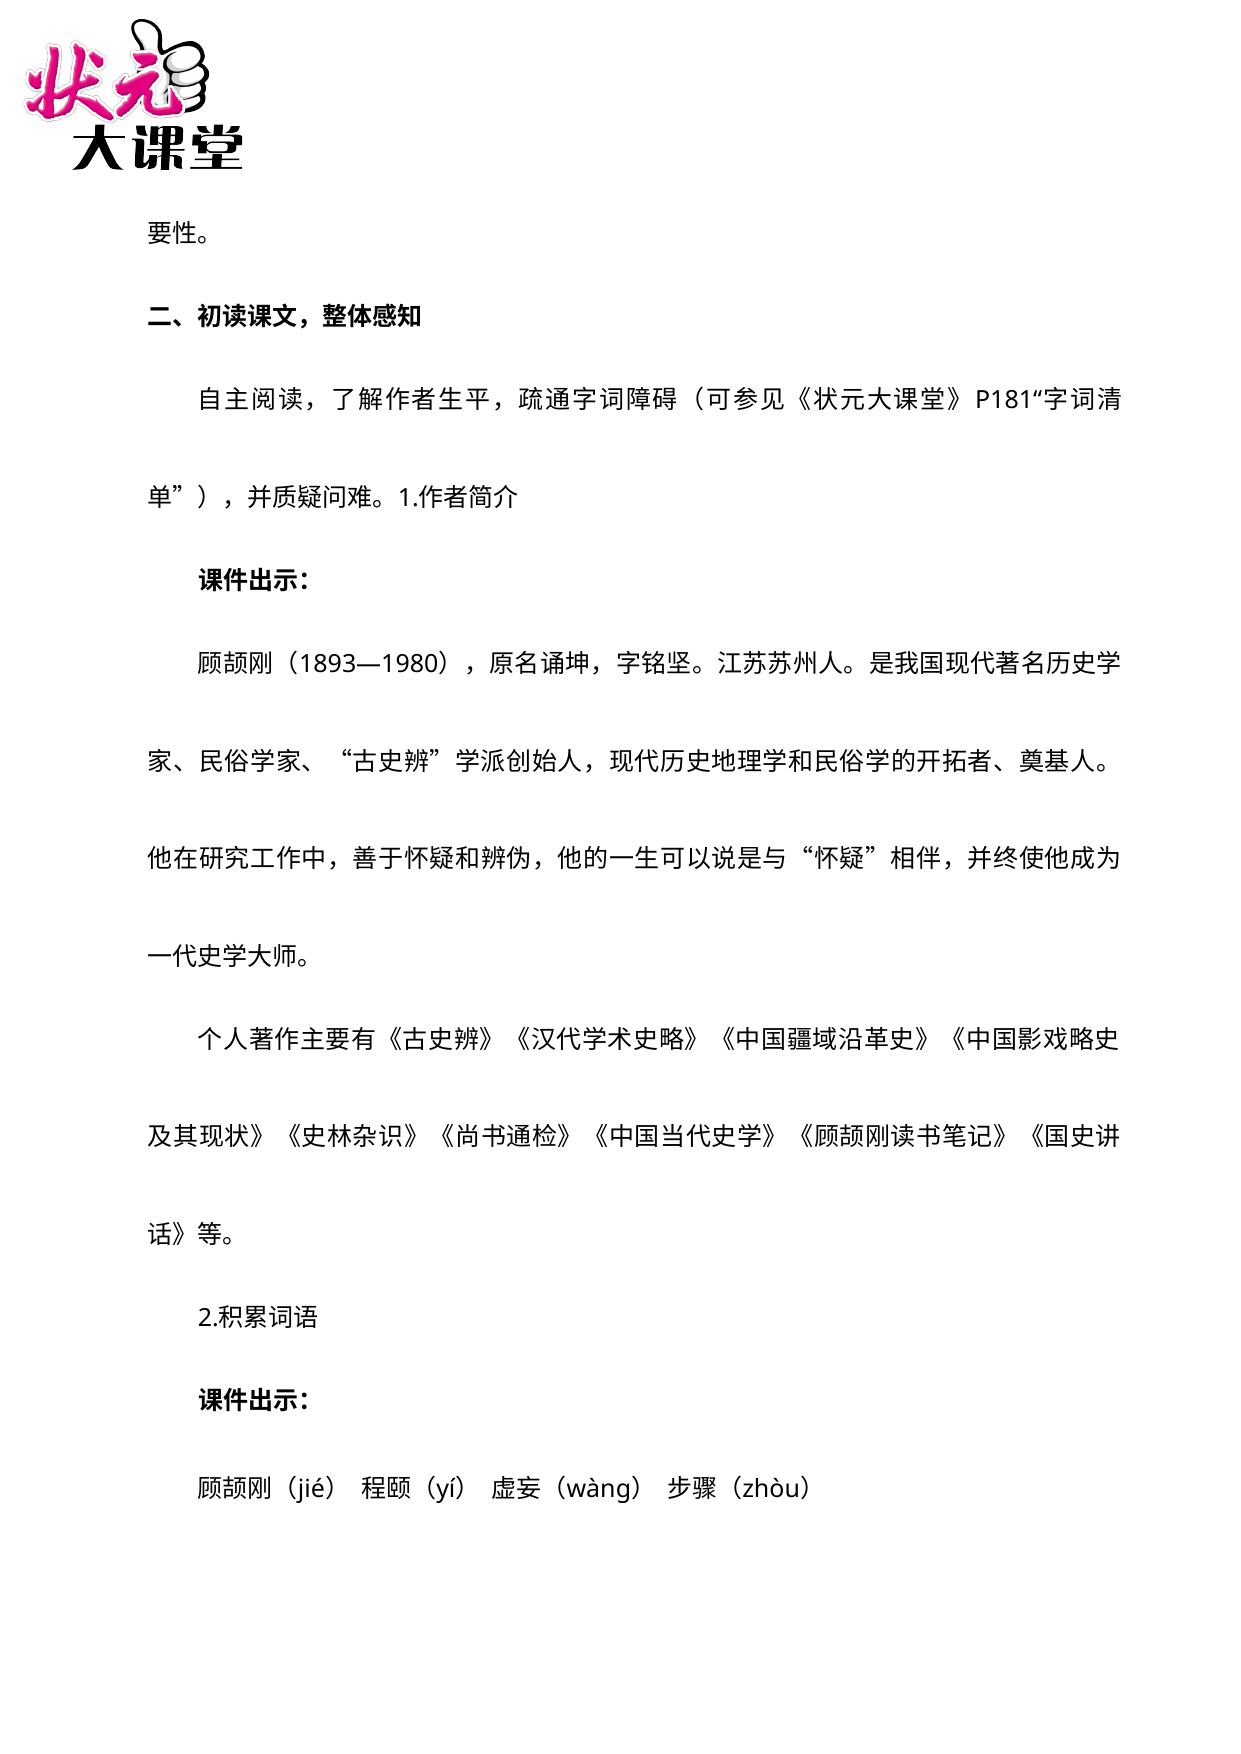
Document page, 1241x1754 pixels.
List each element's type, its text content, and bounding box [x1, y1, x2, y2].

picture [21, 19, 243, 170]
text 【设计意图】通过学生讲熟悉的寓言故事，培养学生的语言表达能力，同时引导学生理解本文与现实的关联，从而对本文作者提出的观点产生兴趣，明白质疑、思考的重要性。 [148, 199, 1122, 264]
text 2.积累词语 [148, 1283, 1122, 1348]
text 顾颉刚（jié） 程颐（yí） 虚妄（wàng） 步骤（zhòu） [148, 1449, 1122, 1514]
text 自主阅读，了解作者生平，疏通字词障碍（可参见《状元大课堂》P181“字词清单”），并质疑问难。1.作者简介 [148, 365, 1122, 528]
text 个人著作主要有《古史辨》《汉代学术史略》《中国疆域沿革史》《中国影戏略史及其现状》《史林杂识》《尚书通检》《中国当代史学》《顾颉刚读书笔记》《国史讲话》等。 [148, 1005, 1122, 1265]
text 课件出示： [148, 546, 1122, 611]
text 顾颉刚（1893—1980），原名诵坤，字铭坚。江苏苏州人。是我国现代著名历史学家、民俗学家、“古史辨”学派创始人，现代历史地理学和民俗学的开拓者、奠基人。他在研究工作中，善于怀疑和辨伪，他的一生可以说是与“怀疑”相伴，并终使他成为一代史学大师。 [148, 629, 1122, 987]
text 课件出示： [148, 1366, 1122, 1431]
text 二、初读课文，整体感知 [148, 282, 1122, 347]
